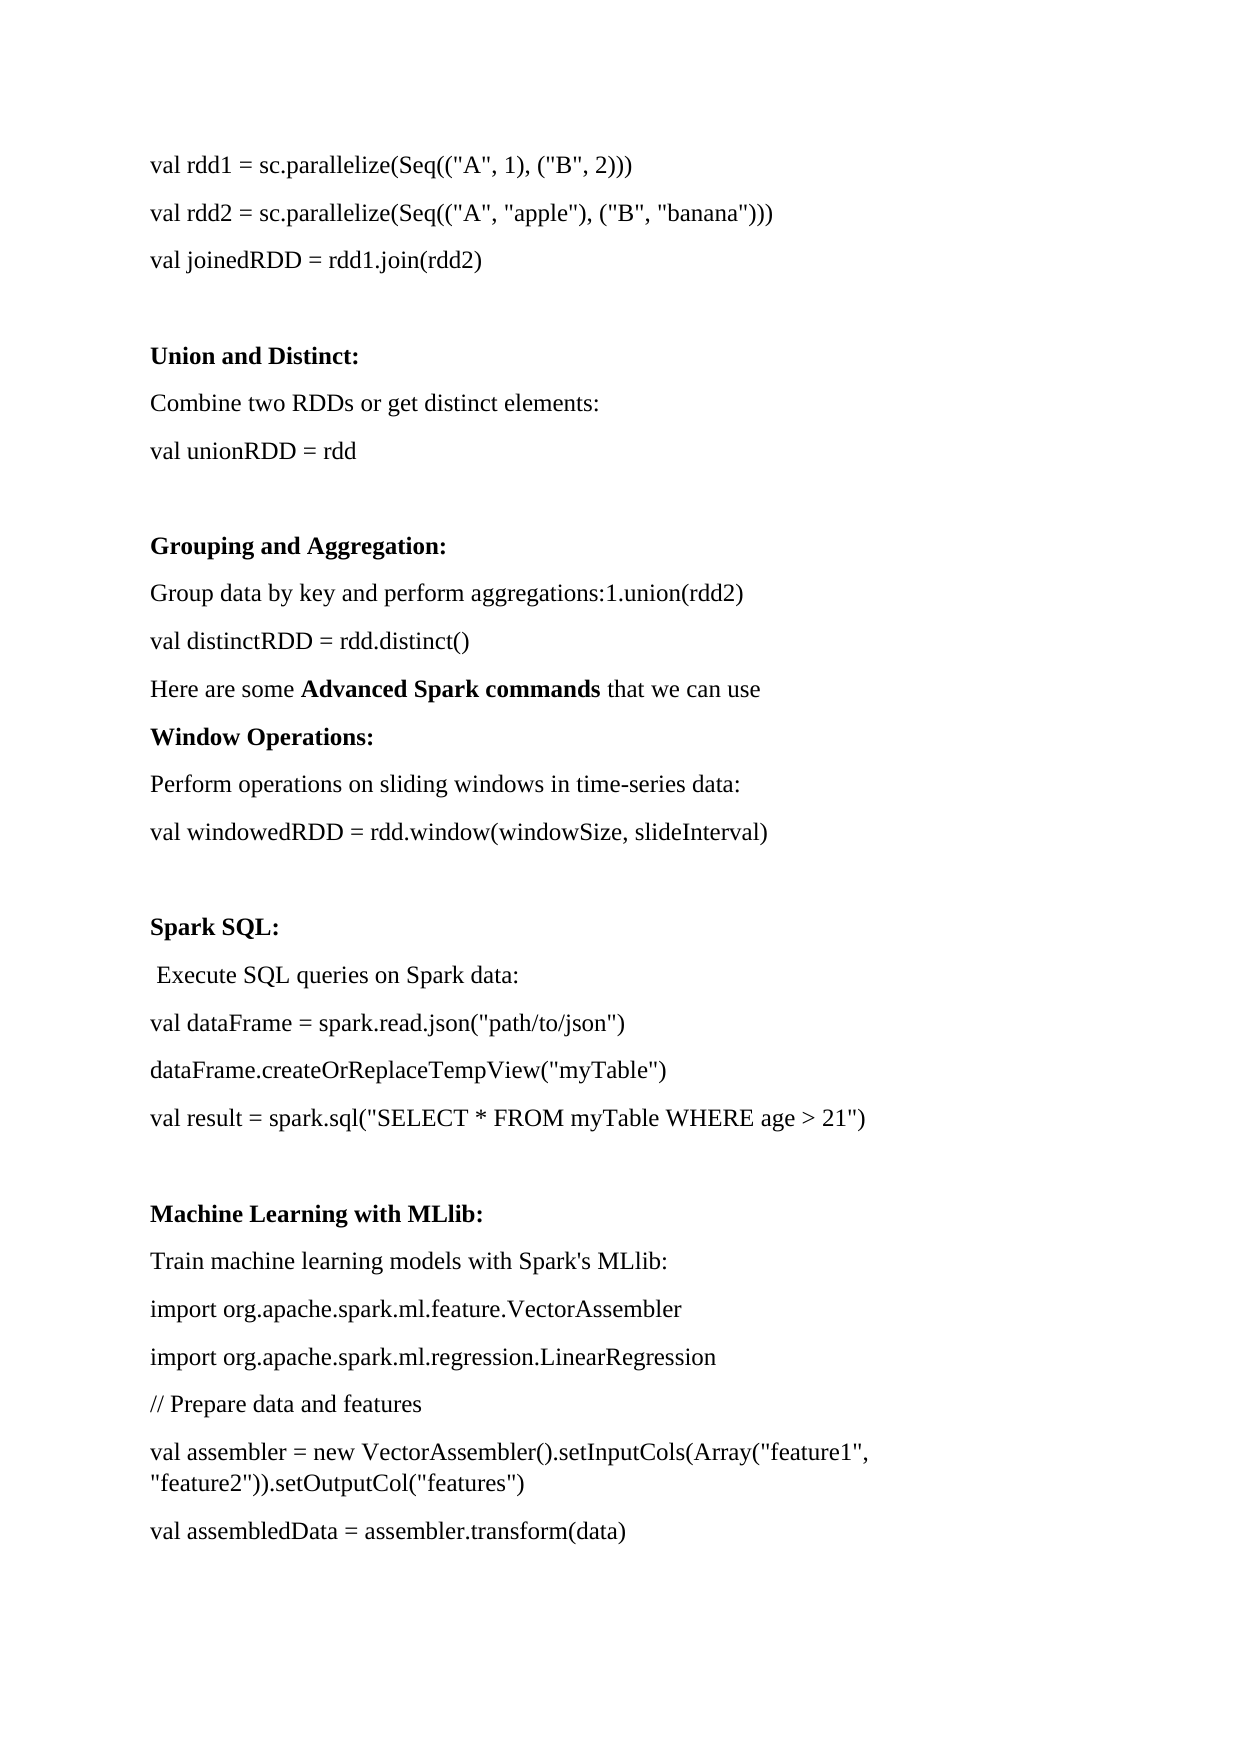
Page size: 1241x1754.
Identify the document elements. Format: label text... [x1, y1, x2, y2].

text val distinctRDD = rdd.distinct() [150, 626, 1090, 655]
text Here are some Advanced Spark commands that we can use [150, 674, 1090, 703]
text // Prepare data and features [150, 1389, 1090, 1418]
text dataFrame.createOrReplaceTempView("myTable") [150, 1056, 1090, 1084]
text import org.apache.spark.ml.feature.VectorAssembler [150, 1294, 1090, 1323]
text Train machine learning models with Spark's MLlib: [150, 1246, 1090, 1275]
text Perform operations on sliding windows in time-series data: [150, 769, 1090, 798]
text val rdd1 = sc.parallelize(Seq(("A", 1), ("B", 2))) [150, 150, 1090, 179]
text val windowedRDD = rdd.window(windowSize, slideInterval) [150, 817, 1090, 846]
text val assembler = new VectorAssembler().setInputCols(Array("feature1", "feature2")).setOutputCol("features") [150, 1437, 1090, 1497]
text Group data by key and perform aggregations:1.union(rdd2) [150, 578, 1090, 607]
text Spark SQL: [150, 912, 1090, 941]
text val joinedRDD = rdd1.join(rdd2) [150, 245, 1090, 274]
text Machine Learning with MLlib: [150, 1199, 1090, 1227]
text val dataFrame = spark.read.json("path/to/json") [150, 1008, 1090, 1037]
text Combine two RDDs or get distinct elements: [150, 388, 1090, 417]
text val unionRDD = rdd [150, 436, 1090, 465]
text Window Operations: [150, 722, 1090, 750]
text Execute SQL queries on Spark data: [150, 960, 1090, 989]
text Union and Distinct: [150, 341, 1090, 369]
text val rdd2 = sc.parallelize(Seq(("A", "apple"), ("B", "banana"))) [150, 198, 1090, 226]
text import org.apache.spark.ml.regression.LinearRegression [150, 1342, 1090, 1371]
text Grouping and Aggregation: [150, 531, 1090, 559]
text val result = spark.sql("SELECT * FROM myTable WHERE age > 21") [150, 1103, 1090, 1132]
text val assembledData = assembler.transform(data) [150, 1516, 1090, 1545]
